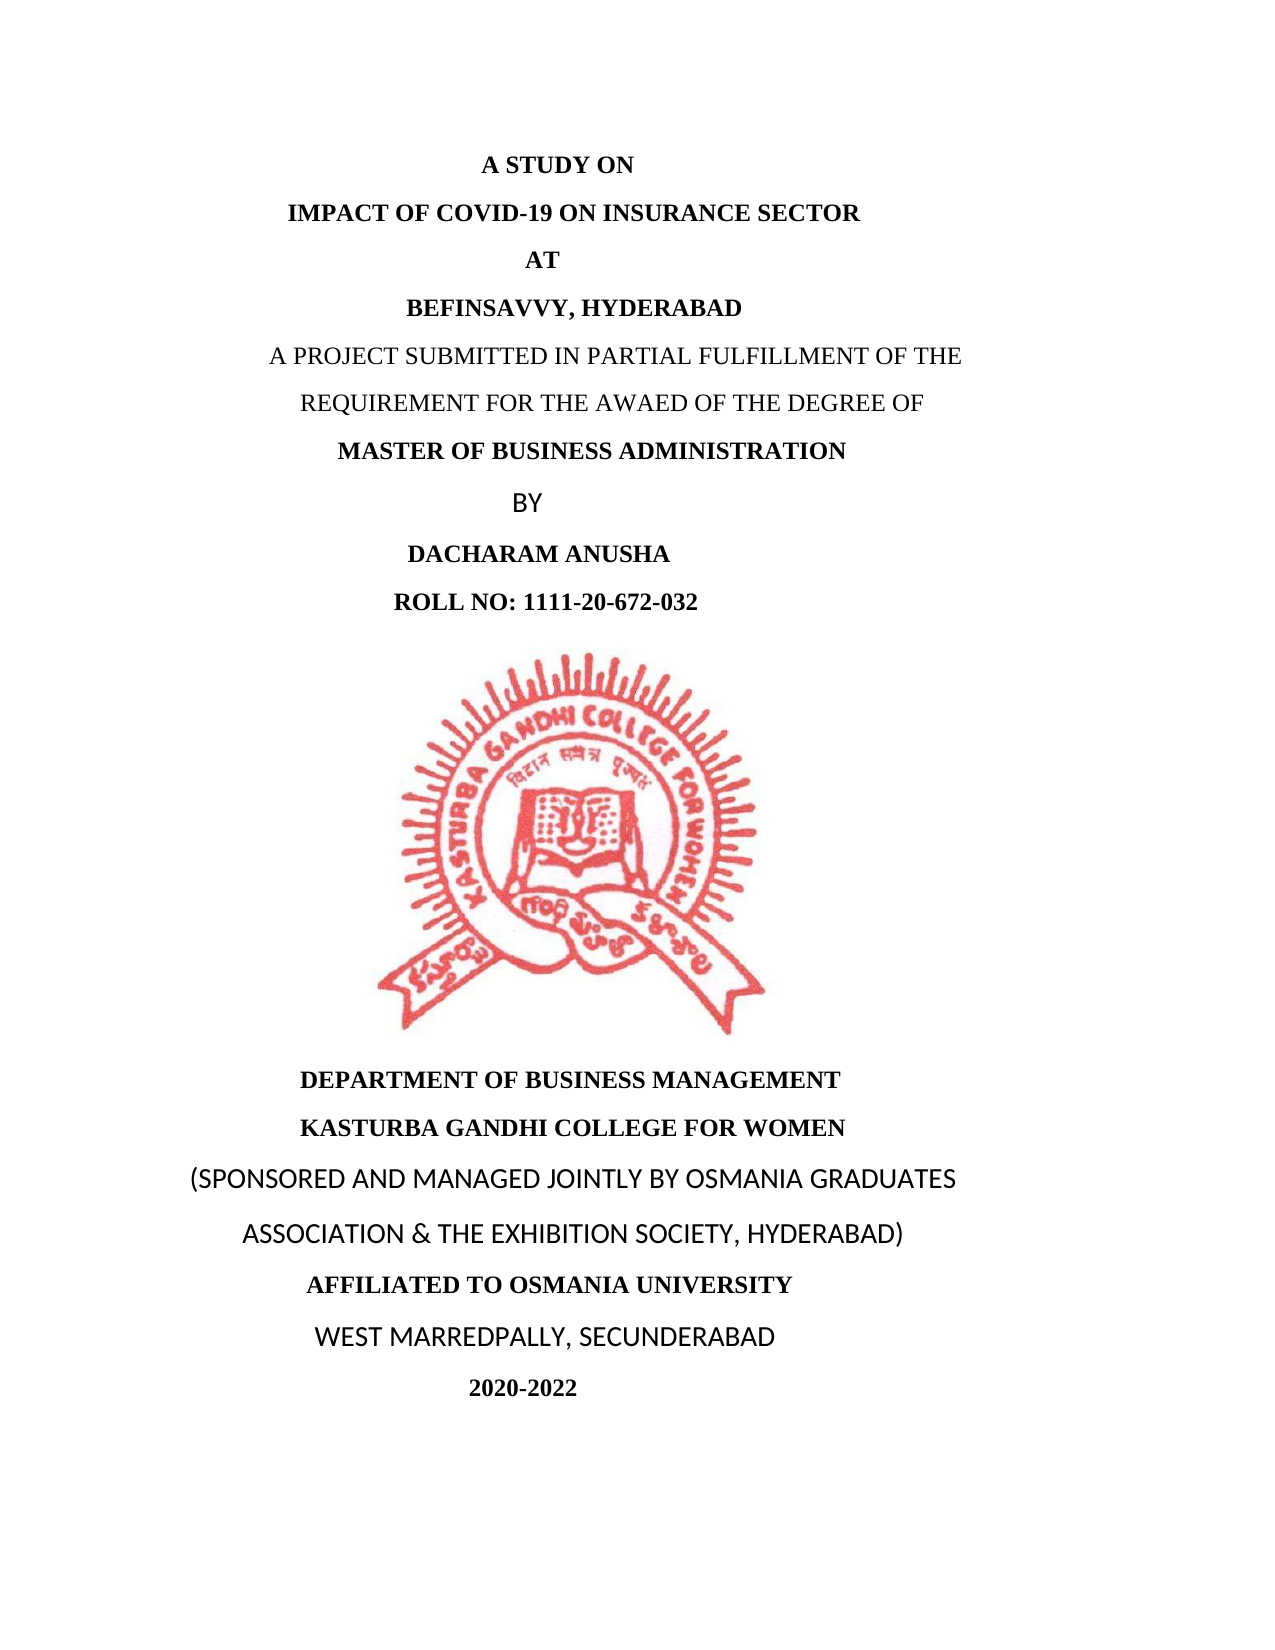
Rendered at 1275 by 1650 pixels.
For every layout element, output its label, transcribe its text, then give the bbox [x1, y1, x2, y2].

text ROLL NO: 1111-20-672-032 [150, 587, 1125, 616]
text A STUDY ON [150, 150, 1125, 179]
text MASTER OF BUSINESS ADMINISTRATION [150, 436, 1125, 465]
text BEFINSAVVY, HYDERABAD [150, 293, 1125, 322]
text WEST MARREDPALLY, SECUNDERABAD [150, 1318, 1125, 1354]
text A PROJECT SUBMITTED IN PARTIAL FULFILLMENT OF THE [150, 341, 1125, 369]
text AT [150, 245, 1125, 274]
text 2020-2022 [150, 1373, 1125, 1402]
text IMPACT OF COVID-19 ON INSURANCE SECTOR [150, 198, 1125, 226]
text AFFILIATED TO OSMANIA UNIVERSITY [150, 1271, 1125, 1299]
text KASTURBA GANDHI COLLEGE FOR WOMEN [150, 1113, 1125, 1141]
text ASSOCIATION & THE EXHIBITION SOCIETY, HYDERABAD) [150, 1215, 1125, 1251]
text DACHARAM ANUSHA [150, 539, 1125, 568]
text (SPONSORED AND MANAGED JOINTLY BY OSMANIA GRADUATES [150, 1160, 1125, 1196]
picture [370, 635, 774, 1046]
text REQUIREMENT FOR THE AWAED OF THE DEGREE OF [150, 388, 1125, 417]
text DEPARTMENT OF BUSINESS MANAGEMENT [150, 1065, 1125, 1094]
text BY [150, 484, 1125, 519]
